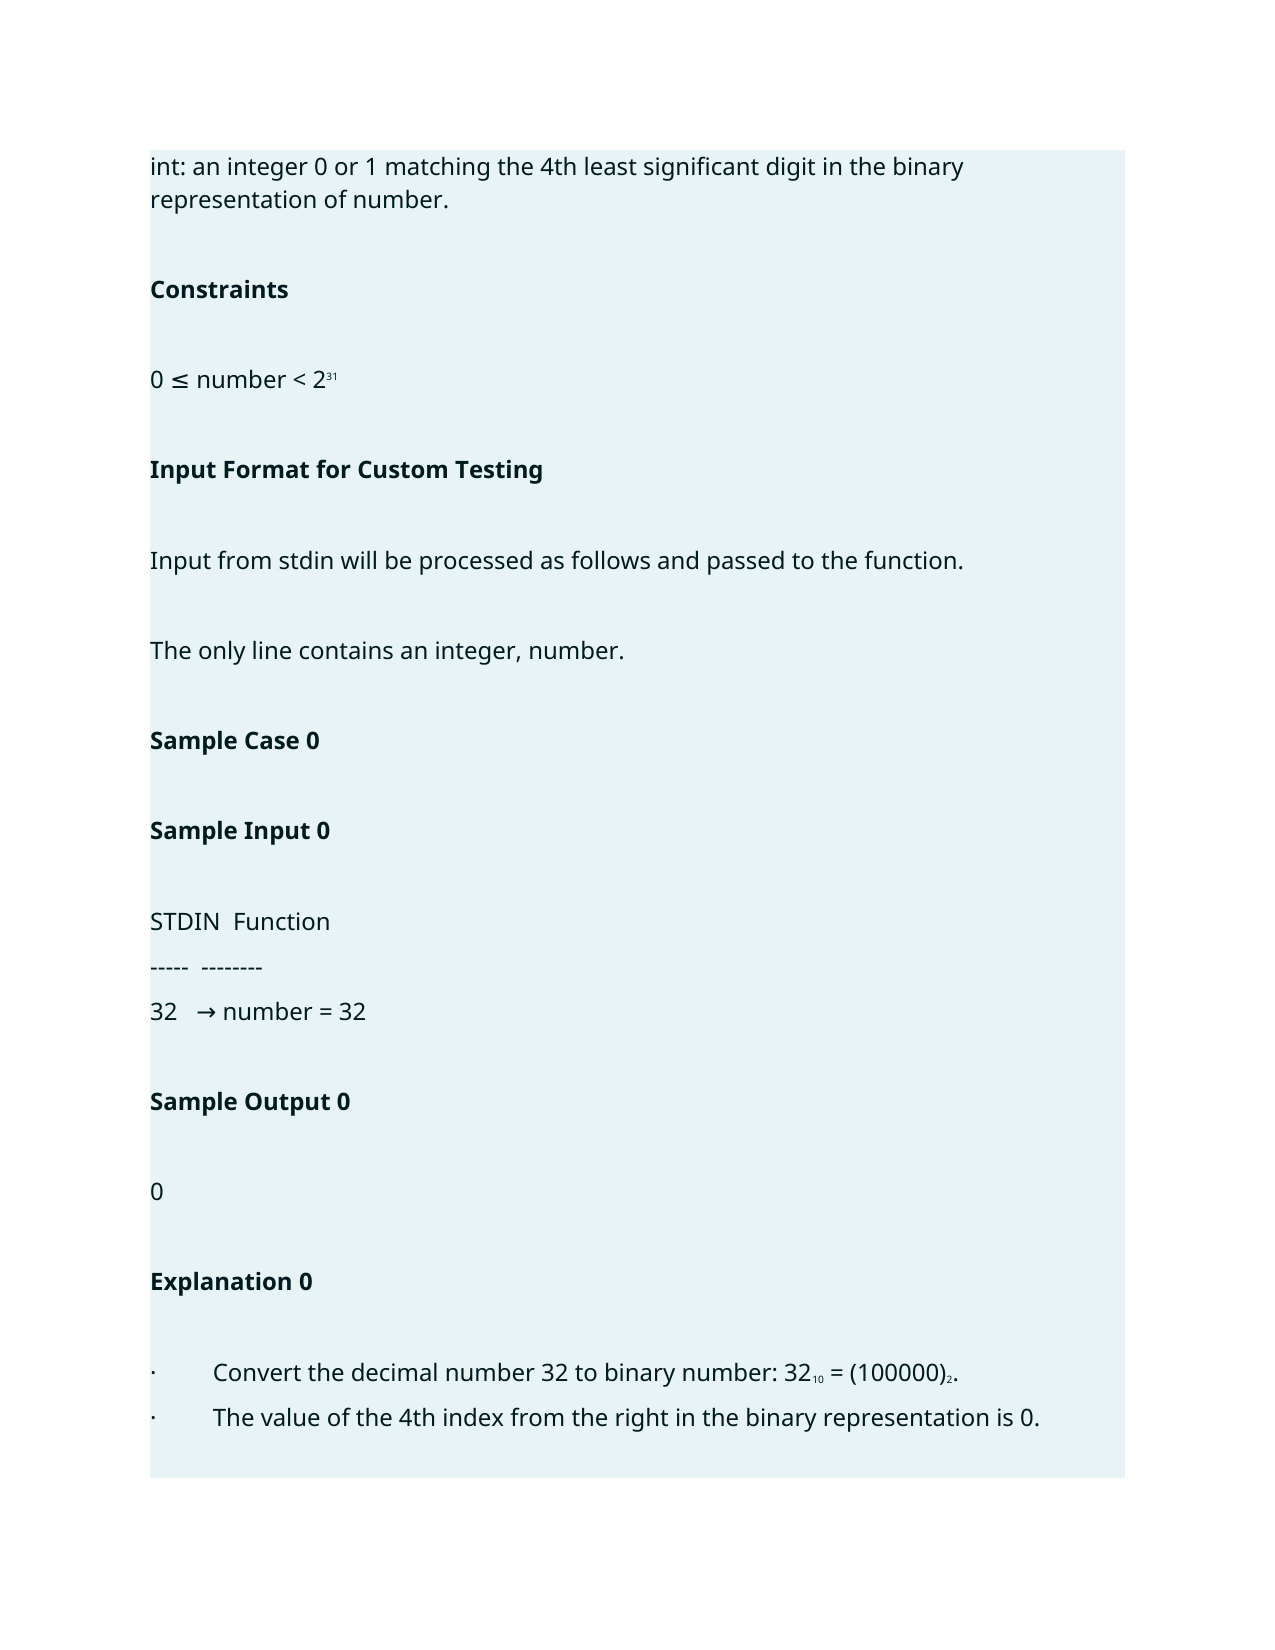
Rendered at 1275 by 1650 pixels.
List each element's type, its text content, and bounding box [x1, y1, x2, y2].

text Explanation 0 [150, 1265, 1125, 1298]
text Input from stdin will be processed as follows and passed to the function. [150, 543, 1125, 576]
text The only line contains an integer, number. [150, 634, 1125, 666]
text 0 ≤ number < 231 [150, 363, 1125, 396]
text Sample Case 0 [150, 724, 1125, 756]
text Sample Output 0 [150, 1085, 1125, 1117]
text · The value of the 4th index from the right in the binary representation is 0. [150, 1400, 1125, 1433]
text Constraints [150, 273, 1125, 305]
text 0 [150, 1175, 1125, 1207]
text STDIN Function [150, 904, 1125, 937]
text ----- -------- [150, 949, 1125, 982]
text int: an integer 0 or 1 matching the 4th least significant digit in the binary representation of number. [150, 150, 1125, 215]
text · Convert the decimal number 32 to binary number: 3210 = (100000)2. [150, 1355, 1125, 1388]
text Input Format for Custom Testing [150, 453, 1125, 486]
text 32 → number = 32 [150, 994, 1125, 1027]
text Sample Input 0 [150, 814, 1125, 847]
